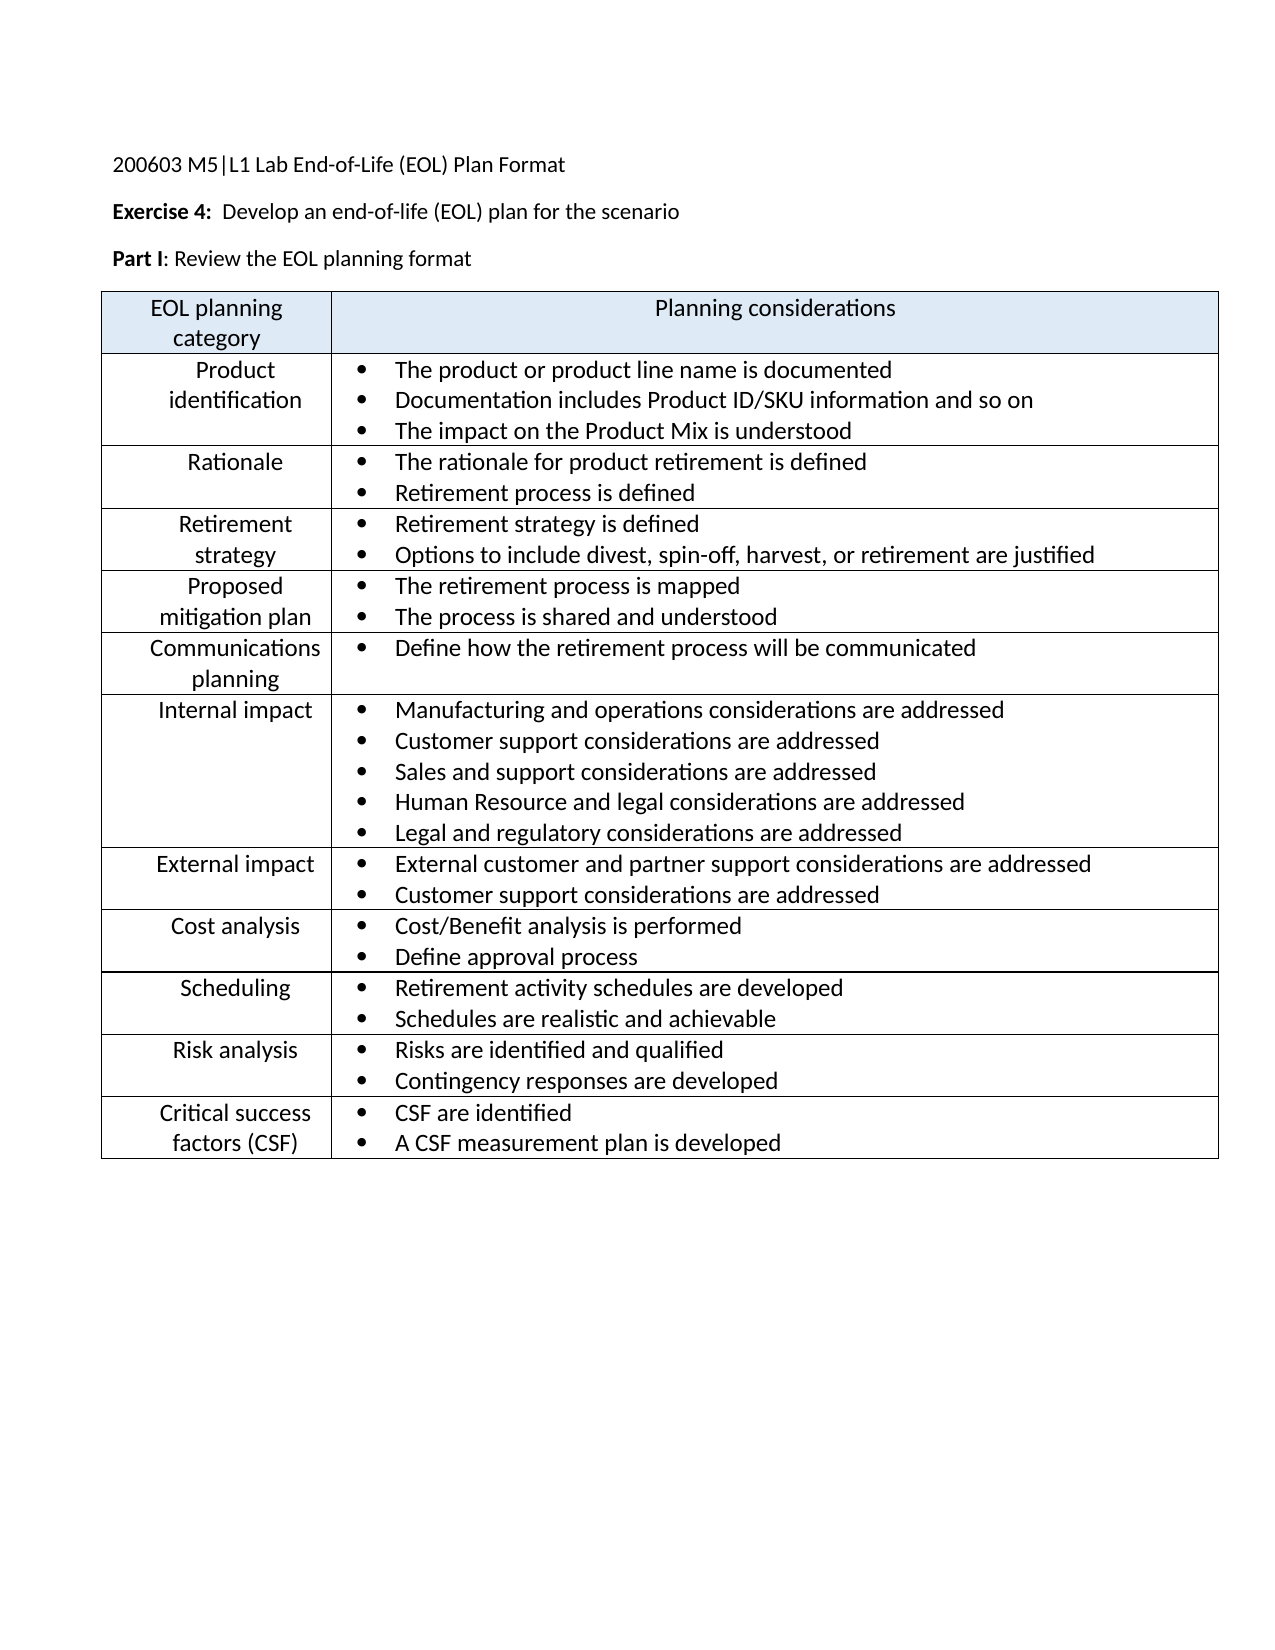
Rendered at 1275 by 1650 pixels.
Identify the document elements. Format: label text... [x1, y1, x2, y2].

table_cell Retirement strategy is defined Options to include divest, spin-off, harvest, or retirement are justified [332, 509, 1218, 569]
table_cell External impact [102, 848, 331, 909]
text Part I: Review the EOL planning format [112, 244, 1162, 272]
table_header Planning considerations [332, 292, 1218, 353]
table_cell Risks are identified and qualified Contingency responses are developed [332, 1035, 1218, 1096]
table_cell Retirement strategy [102, 509, 331, 569]
text Exercise 4: Develop an end-of-life (EOL) plan for the scenario [112, 197, 1162, 225]
table_cell Communications planning [102, 633, 331, 694]
table_cell Cost/Benefit analysis is performed Define approval process [332, 910, 1218, 971]
text 200603 M5|L1 Lab End-of-Life (EOL) Plan Format [112, 150, 1162, 178]
table_cell Critical success factors (CSF) [102, 1097, 331, 1158]
table_cell Proposed mitigation plan [102, 571, 331, 632]
table_cell Rationale [102, 446, 331, 507]
table_cell External customer and partner support considerations are addressed Customer support considerations are addressed [332, 848, 1218, 909]
table_cell Retirement activity schedules are developed Schedules are realistic and achievable [332, 973, 1218, 1033]
table_cell Manufacturing and operations considerations are addressed Customer support considerations are addressed Sales and support considerations are addressed Human Resource and legal considerations are addressed Legal and regulatory considerations are addressed [332, 695, 1218, 847]
table_cell Risk analysis [102, 1035, 331, 1096]
table_cell CSF are identified A CSF measurement plan is developed [332, 1097, 1218, 1158]
table_cell The product or product line name is documented Documentation includes Product ID/SKU information and so on The impact on the Product Mix is understood [332, 354, 1218, 445]
table_cell The retirement process is mapped The process is shared and understood [332, 571, 1218, 632]
table_cell Internal impact [102, 695, 331, 847]
table_cell The rationale for product retirement is defined Retirement process is defined [332, 446, 1218, 507]
table_cell Scheduling [102, 973, 331, 1033]
table_header EOL planning category [102, 292, 331, 353]
table_cell Define how the retirement process will be communicated [332, 633, 1218, 694]
table_cell Cost analysis [102, 910, 331, 971]
table_cell Product identification [102, 354, 331, 445]
